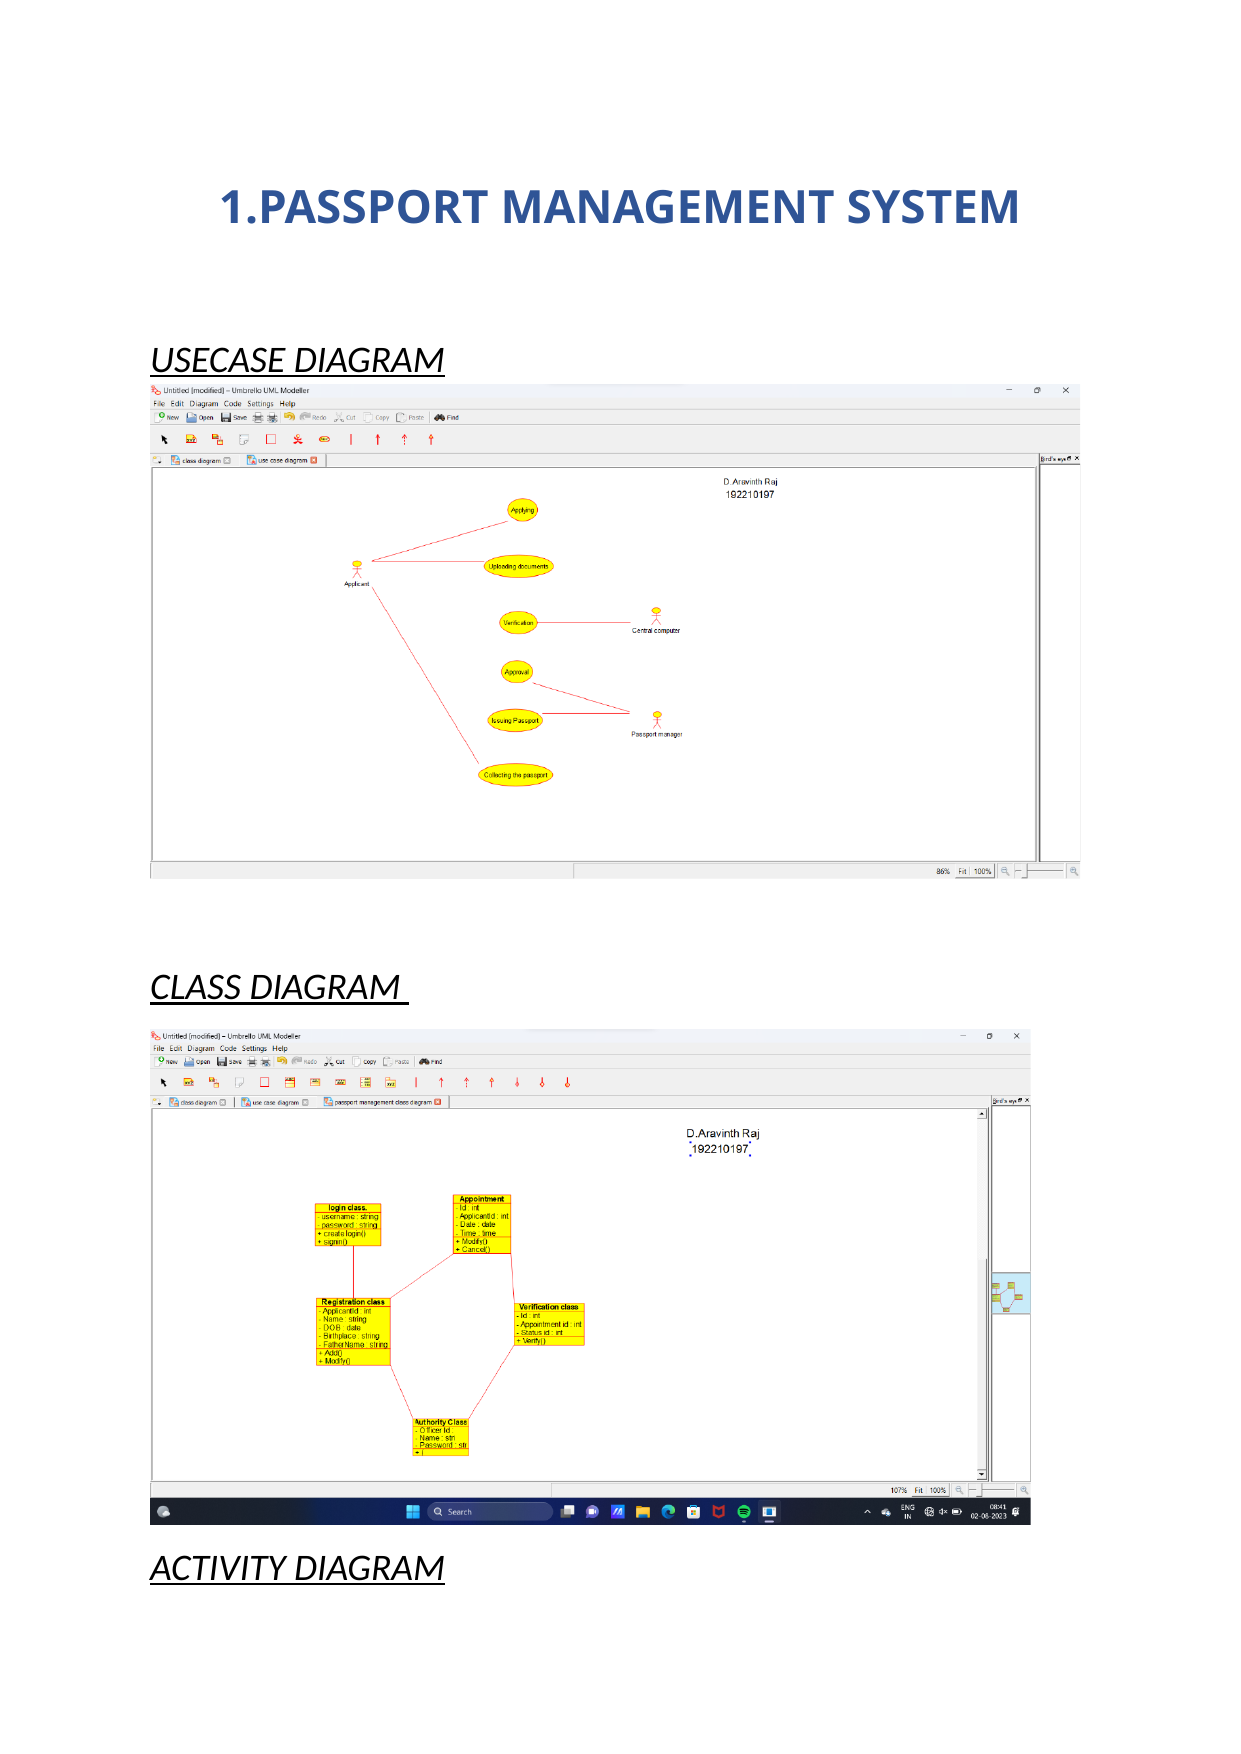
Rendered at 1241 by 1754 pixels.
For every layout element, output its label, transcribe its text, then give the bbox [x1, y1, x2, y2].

text ACTIVITY DIAGRAM [150, 1543, 1090, 1589]
text CLASS DIAGRAM [150, 963, 1090, 1009]
picture [150, 384, 1081, 879]
subtitle 1.PASSPORT MANAGEMENT SYSTEM [150, 175, 1090, 237]
picture [150, 1029, 1031, 1525]
